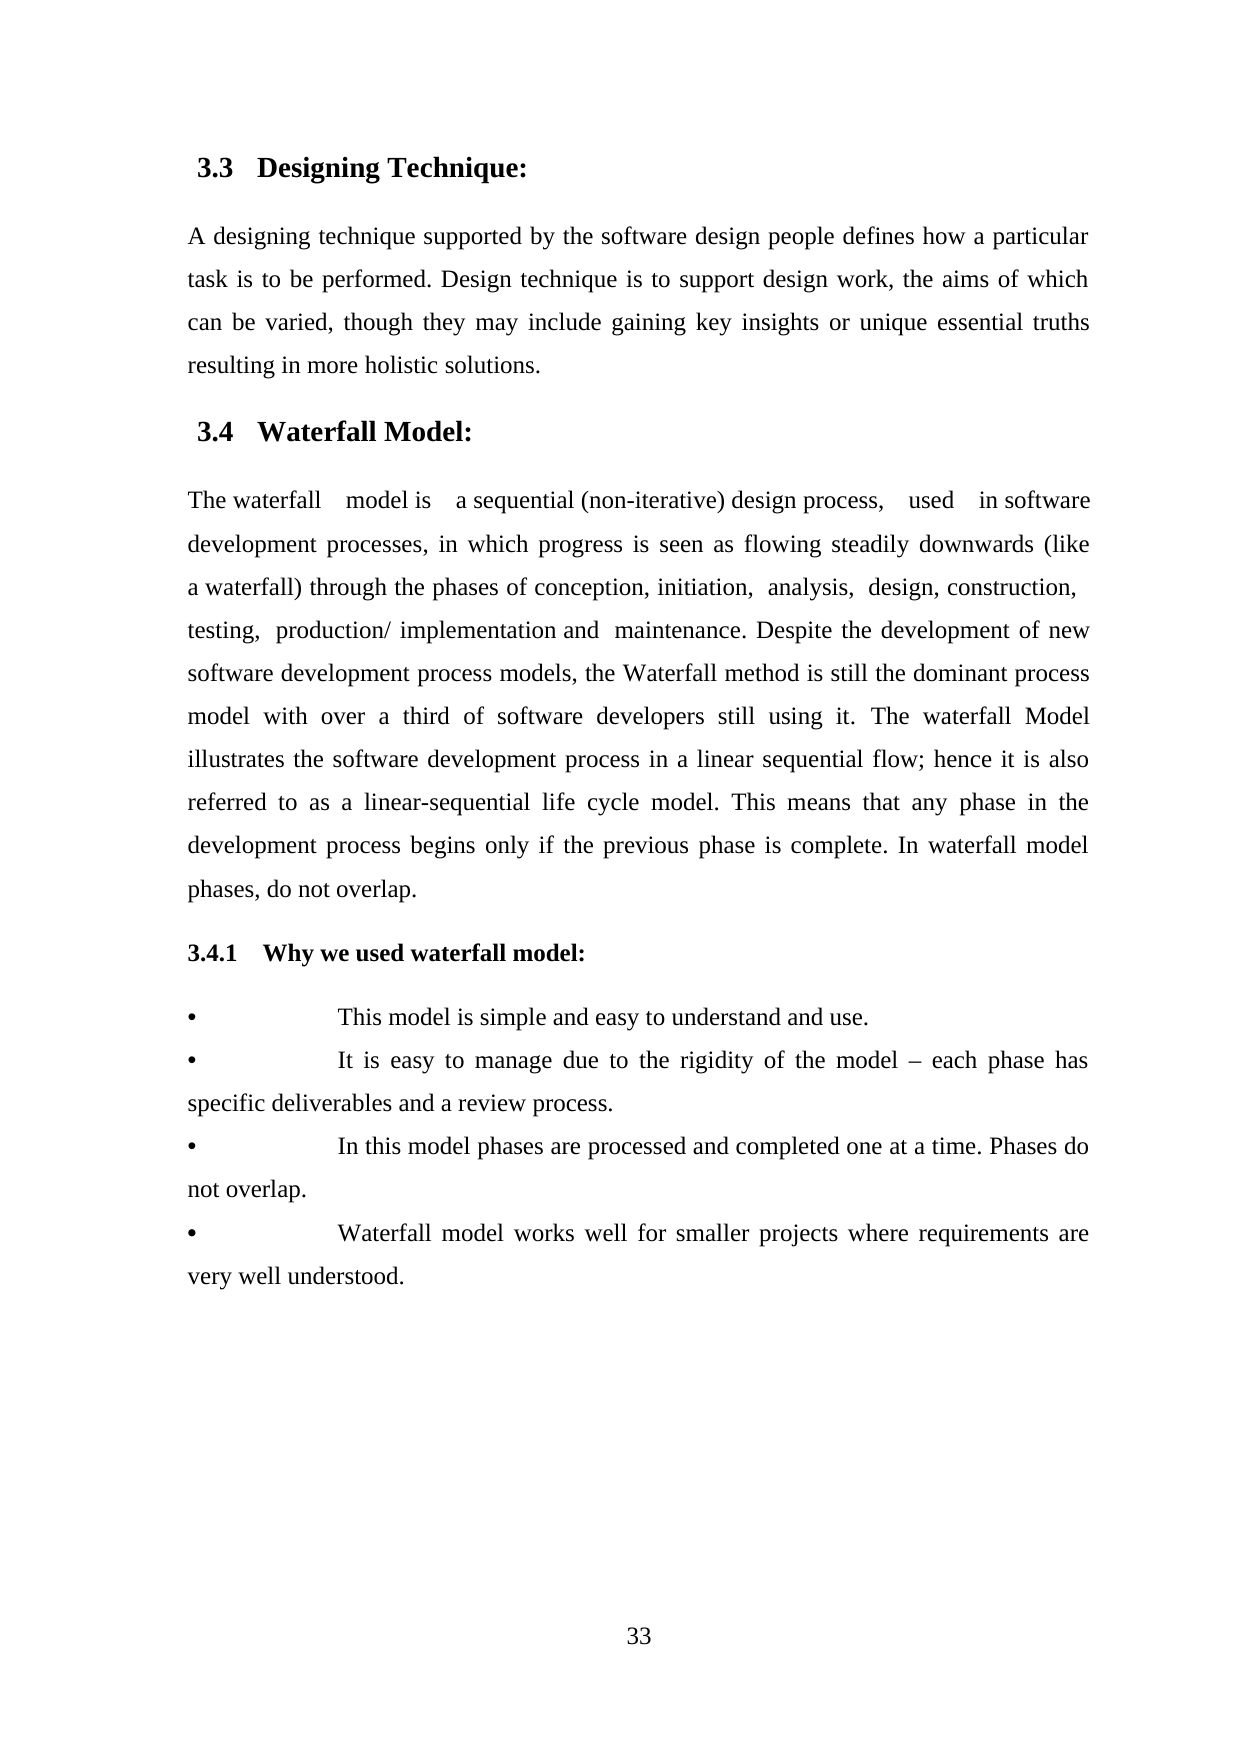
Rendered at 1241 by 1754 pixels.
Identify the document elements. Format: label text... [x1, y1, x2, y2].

list It is easy to manage due to the rigidity of the model – each phase has specific deliverables and a review process. [187, 1045, 1090, 1117]
list In this model phases are processed and completed one at a time. Phases do not overlap. [187, 1131, 1090, 1203]
subtitle Waterfall Model: [197, 414, 1090, 448]
subtitle Designing Technique: [197, 150, 1090, 183]
list Waterfall model works well for smaller projects where requirements are very well understood. [187, 1218, 1090, 1289]
subtitle Why we used waterfall model: [187, 938, 1090, 966]
list This model is simple and easy to understand and use. [187, 1002, 1090, 1031]
text A designing technique supported by the software design people defines how a particular task is to be performed. Design technique is to support design work, the aims of which can be varied, though they may include gaining key insights or unique essential truths resulting in more holistic solutions. [187, 277, 1090, 379]
text The waterfall model is a sequential (non-iterative) design process, used in software development processes, in which progress is seen as flowing steadily downwards (like a waterfall) through the phases of conception, initiation, analysis, design, construction, testing, production/ implementation and maintenance. Despite the development of new software development process models, the Waterfall method is still the dominant process model with over a third of software developers still using it. The waterfall Model illustrates the software development process in a linear sequential flow; hence it is also referred to as a linear-sequential life cycle model. This means that any phase in the development process begins only if the previous phase is complete. In waterfall model phases, do not overlap. [187, 486, 1090, 627]
text A designing technique supported by the software design people defines how a particular task is to be performed. Design technique is to support design work, the aims of which can be varied, though they may include gaining key insights or unique essential truths resulting in more holistic solutions. [187, 244, 1090, 276]
text The waterfall model is a sequential (non-iterative) design process, used in software development processes, in which progress is seen as flowing steadily downwards (like a waterfall) through the phases of conception, initiation, analysis, design, construction, testing, production/ implementation and maintenance. Despite the development of new software development process models, the Waterfall method is still the dominant process model with over a third of software developers still using it. The waterfall Model illustrates the software development process in a linear sequential flow; hence it is also referred to as a linear-sequential life cycle model. This means that any phase in the development process begins only if the previous phase is complete. In waterfall model phases, do not overlap. [187, 628, 1090, 902]
